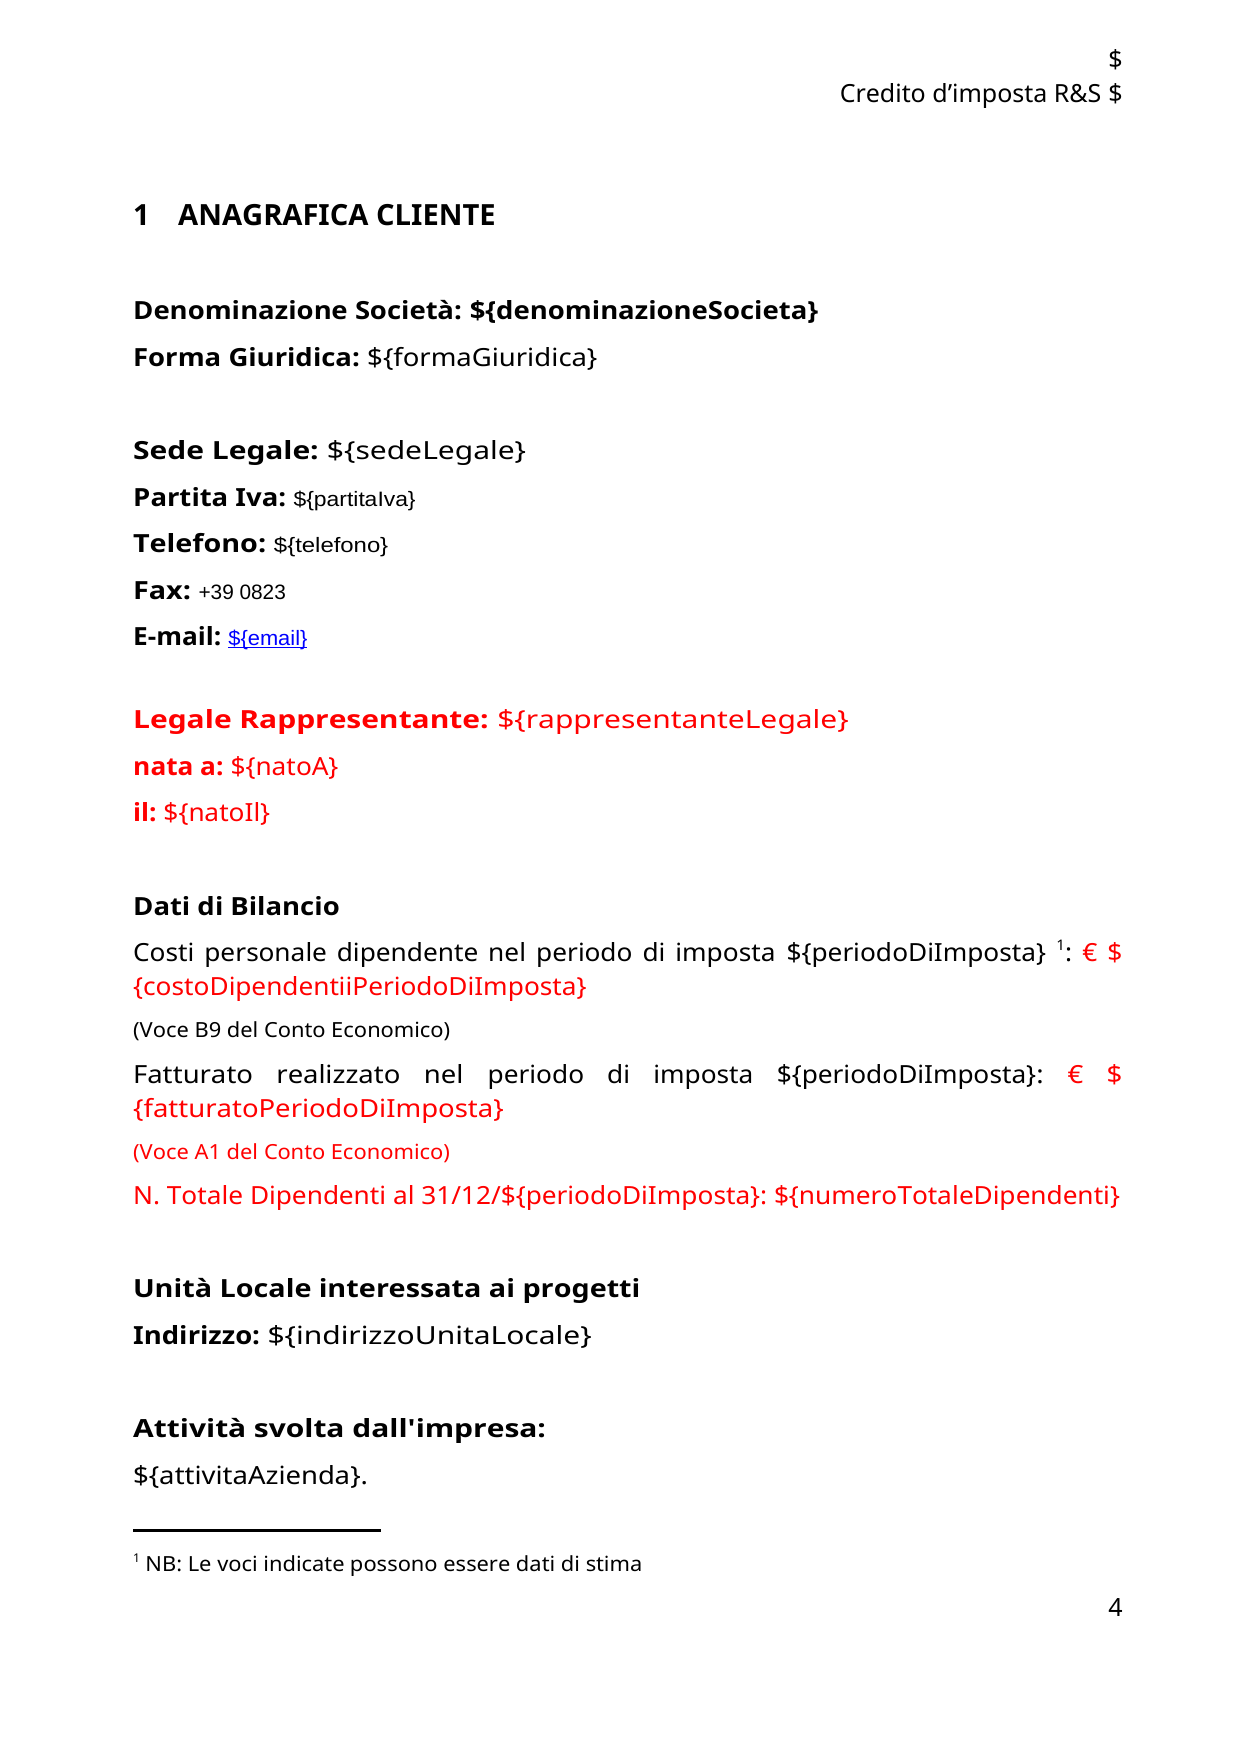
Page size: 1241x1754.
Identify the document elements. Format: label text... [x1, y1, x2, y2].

text Telefono: ${telefono} [133, 526, 1122, 560]
text (Voce B9 del Conto Economico) [133, 1015, 1122, 1044]
text Unità Locale interessata ai progetti [133, 1271, 1122, 1305]
text Fatturato realizzato nel periodo di imposta ${periodoDiImposta}: € ${fatturatoPeriodoDiImposta} [133, 1056, 1122, 1124]
text Legale Rappresentante: ${rappresentanteLegale} [133, 702, 1122, 736]
text nata a: ${natoA} [133, 748, 1122, 783]
text ${attivitaAzienda}. [133, 1457, 1122, 1491]
text Fax: +39 0823 [133, 572, 1122, 606]
text il: ${natoIl} [133, 795, 1122, 829]
text N. Totale Dipendenti al 31/12/${periodoDiImposta}: ${numeroTotaleDipendenti} [133, 1178, 1122, 1212]
text E-mail: ${email} [133, 619, 1122, 653]
text (Voce A1 del Conto Economico) [133, 1137, 1122, 1165]
text Sede Legale: ${sedeLegale} [133, 433, 1122, 467]
text Dati di Bilancio [133, 888, 1122, 922]
text Denominazione Società: ${denominazioneSocieta} [133, 293, 1122, 327]
text Forma Giuridica: ${formaGiuridica} [133, 339, 1122, 374]
text Indirizzo: ${indirizzoUnitaLocale} [133, 1318, 1122, 1352]
text Attività svolta dall'impresa: [133, 1411, 1122, 1445]
subtitle Anagrafica cliente [133, 194, 1122, 234]
text Costi personale dipendente nel periodo di imposta ${periodoDiImposta} : € ${costoDipendentiiPeriodoDiImposta} [133, 935, 1122, 1003]
text Partita Iva: ${partitaIva} [133, 479, 1122, 513]
